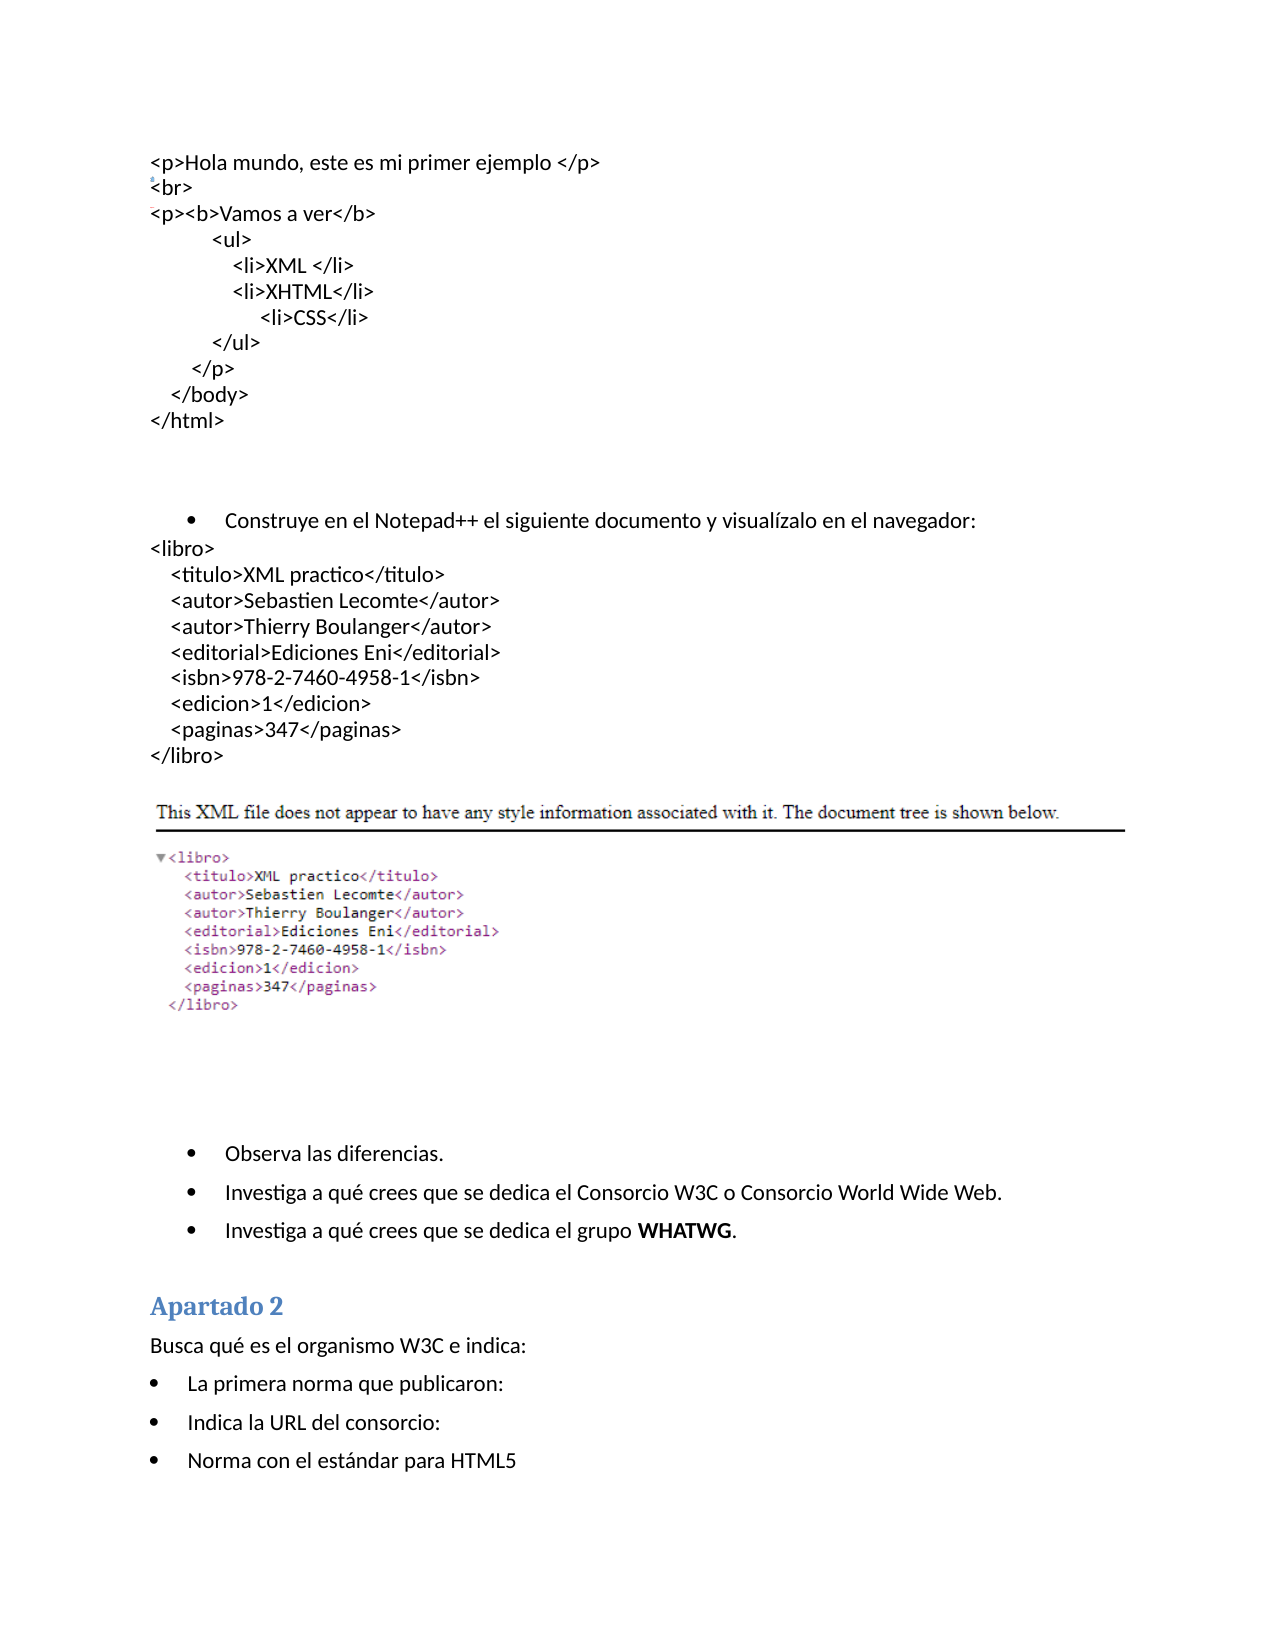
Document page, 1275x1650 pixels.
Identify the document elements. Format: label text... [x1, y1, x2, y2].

text <libro> [150, 537, 1125, 562]
text </ul> [150, 331, 1125, 356]
text <p><b>Vamos a ver</b> [150, 202, 1125, 227]
text <li>XHTML</li> [150, 279, 1125, 304]
list La primera norma que publicaron: [150, 1362, 1125, 1399]
text </libro> [150, 743, 1125, 768]
text Apartado 2 [150, 1285, 1125, 1323]
text <br> [150, 176, 1125, 201]
picture [150, 794, 1125, 1054]
list Investiga a qué crees que se dedica el Consorcio W3C o Consorcio World Wide Web. [187, 1170, 1125, 1208]
text <isbn>978-2-7460-4958-1</isbn> [150, 666, 1125, 691]
text <edicion>1</edicion> [150, 692, 1125, 717]
text </p> [150, 357, 1125, 382]
text <li>XML </li> [150, 253, 1125, 278]
list Construye en el Notepad++ el siguiente documento y visualízalo en el navegador: [187, 498, 1125, 536]
text <paginas>347</paginas> [150, 717, 1125, 742]
list Investiga a qué crees que se dedica el grupo WHATWG. [187, 1208, 1125, 1246]
text </body> [150, 382, 1125, 407]
text </html> [150, 408, 1125, 433]
text <autor>Thierry Boulanger</autor> [150, 614, 1125, 639]
text <p>Hola mundo, este es mi primer ejemplo </p> [150, 150, 1125, 175]
text <ul> [150, 227, 1125, 252]
text <autor>Sebastien Lecomte</autor> [150, 588, 1125, 613]
text <li>CSS</li> [150, 305, 1125, 330]
text Busca qué es el organismo W3C e indica: [150, 1323, 1125, 1361]
text <editorial>Ediciones Eni</editorial> [150, 640, 1125, 665]
text <titulo>XML practico</titulo> [150, 562, 1125, 587]
list Norma con el estándar para HTML5 [150, 1438, 1125, 1476]
list Indica la URL del consorcio: [150, 1400, 1125, 1438]
list Observa las diferencias. [187, 1132, 1125, 1169]
